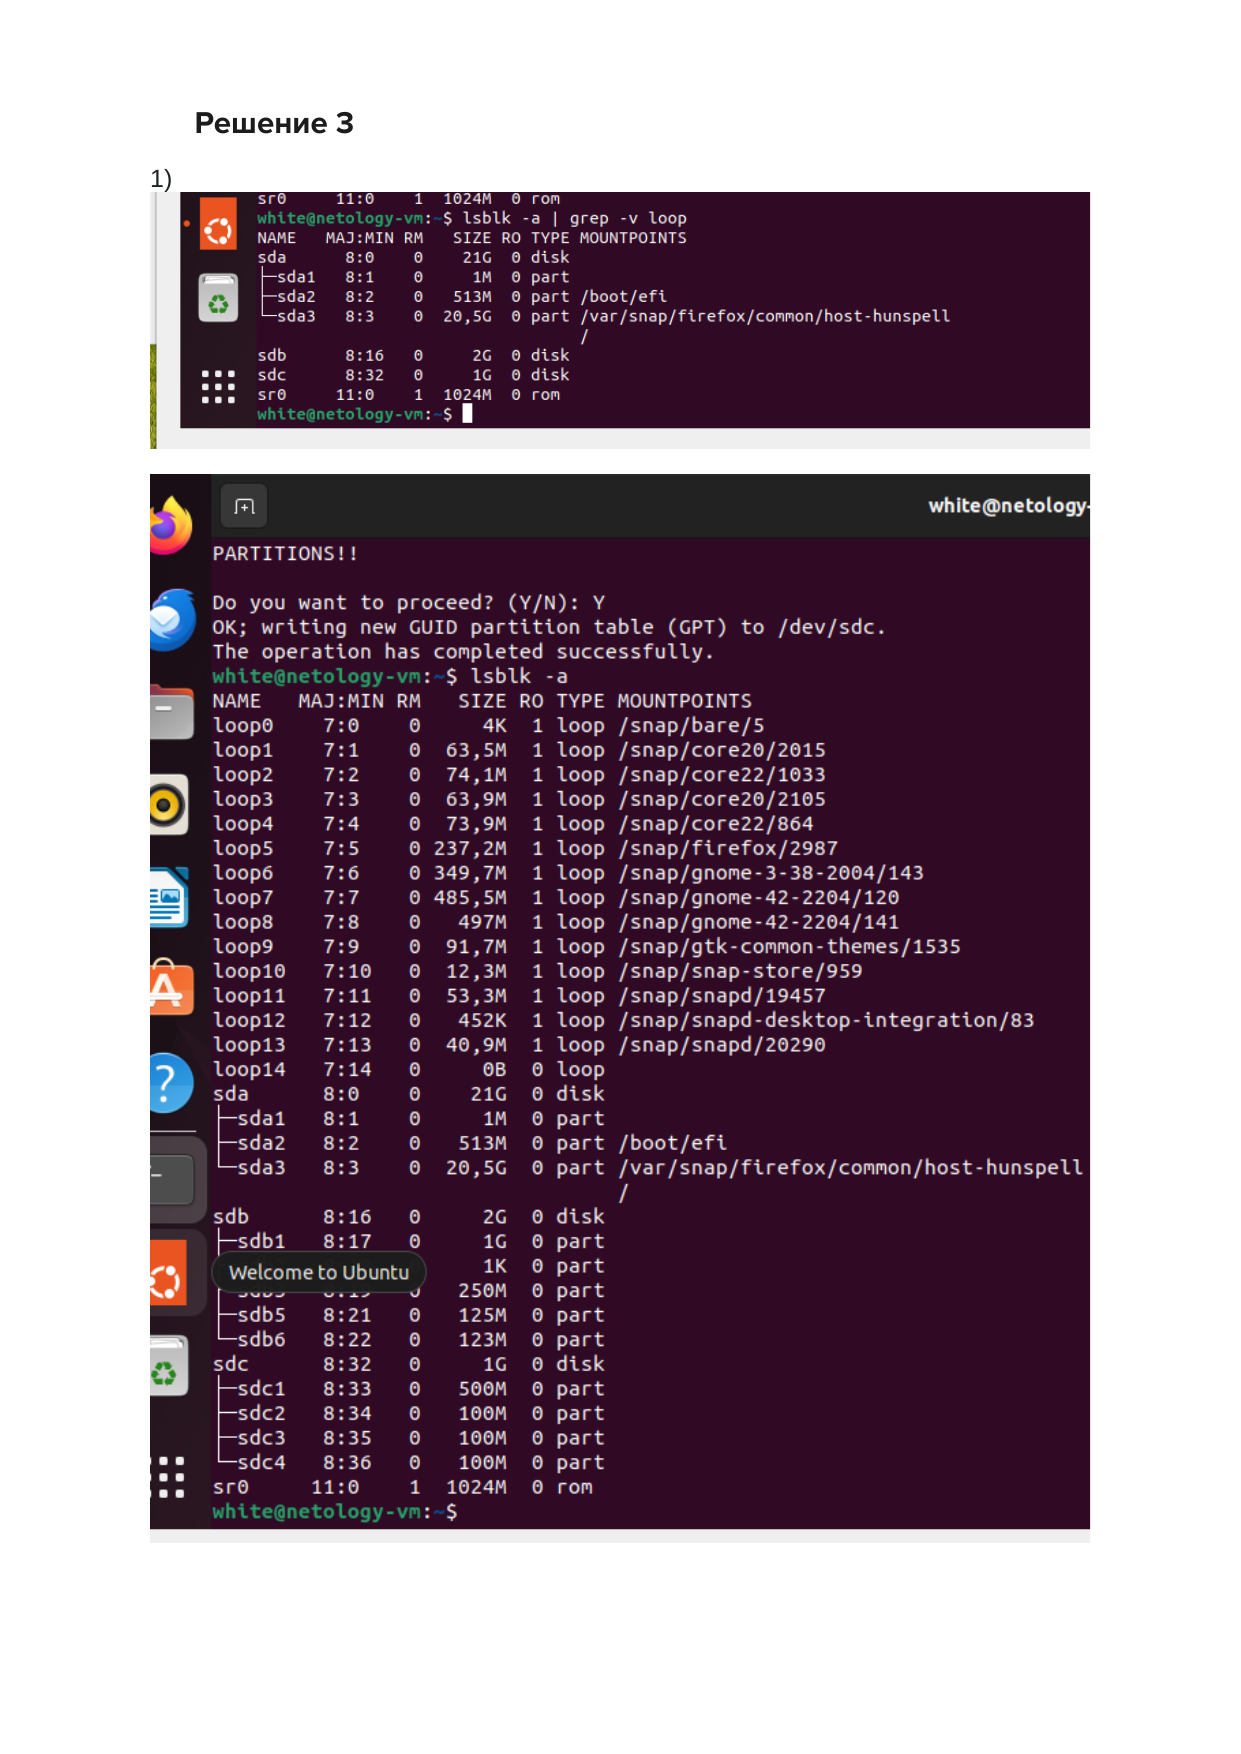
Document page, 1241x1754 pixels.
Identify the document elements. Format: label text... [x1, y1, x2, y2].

picture [150, 474, 1091, 1543]
text 1) [150, 164, 1090, 192]
picture [150, 192, 1091, 449]
subtitle Решение 3 [194, 105, 1090, 143]
